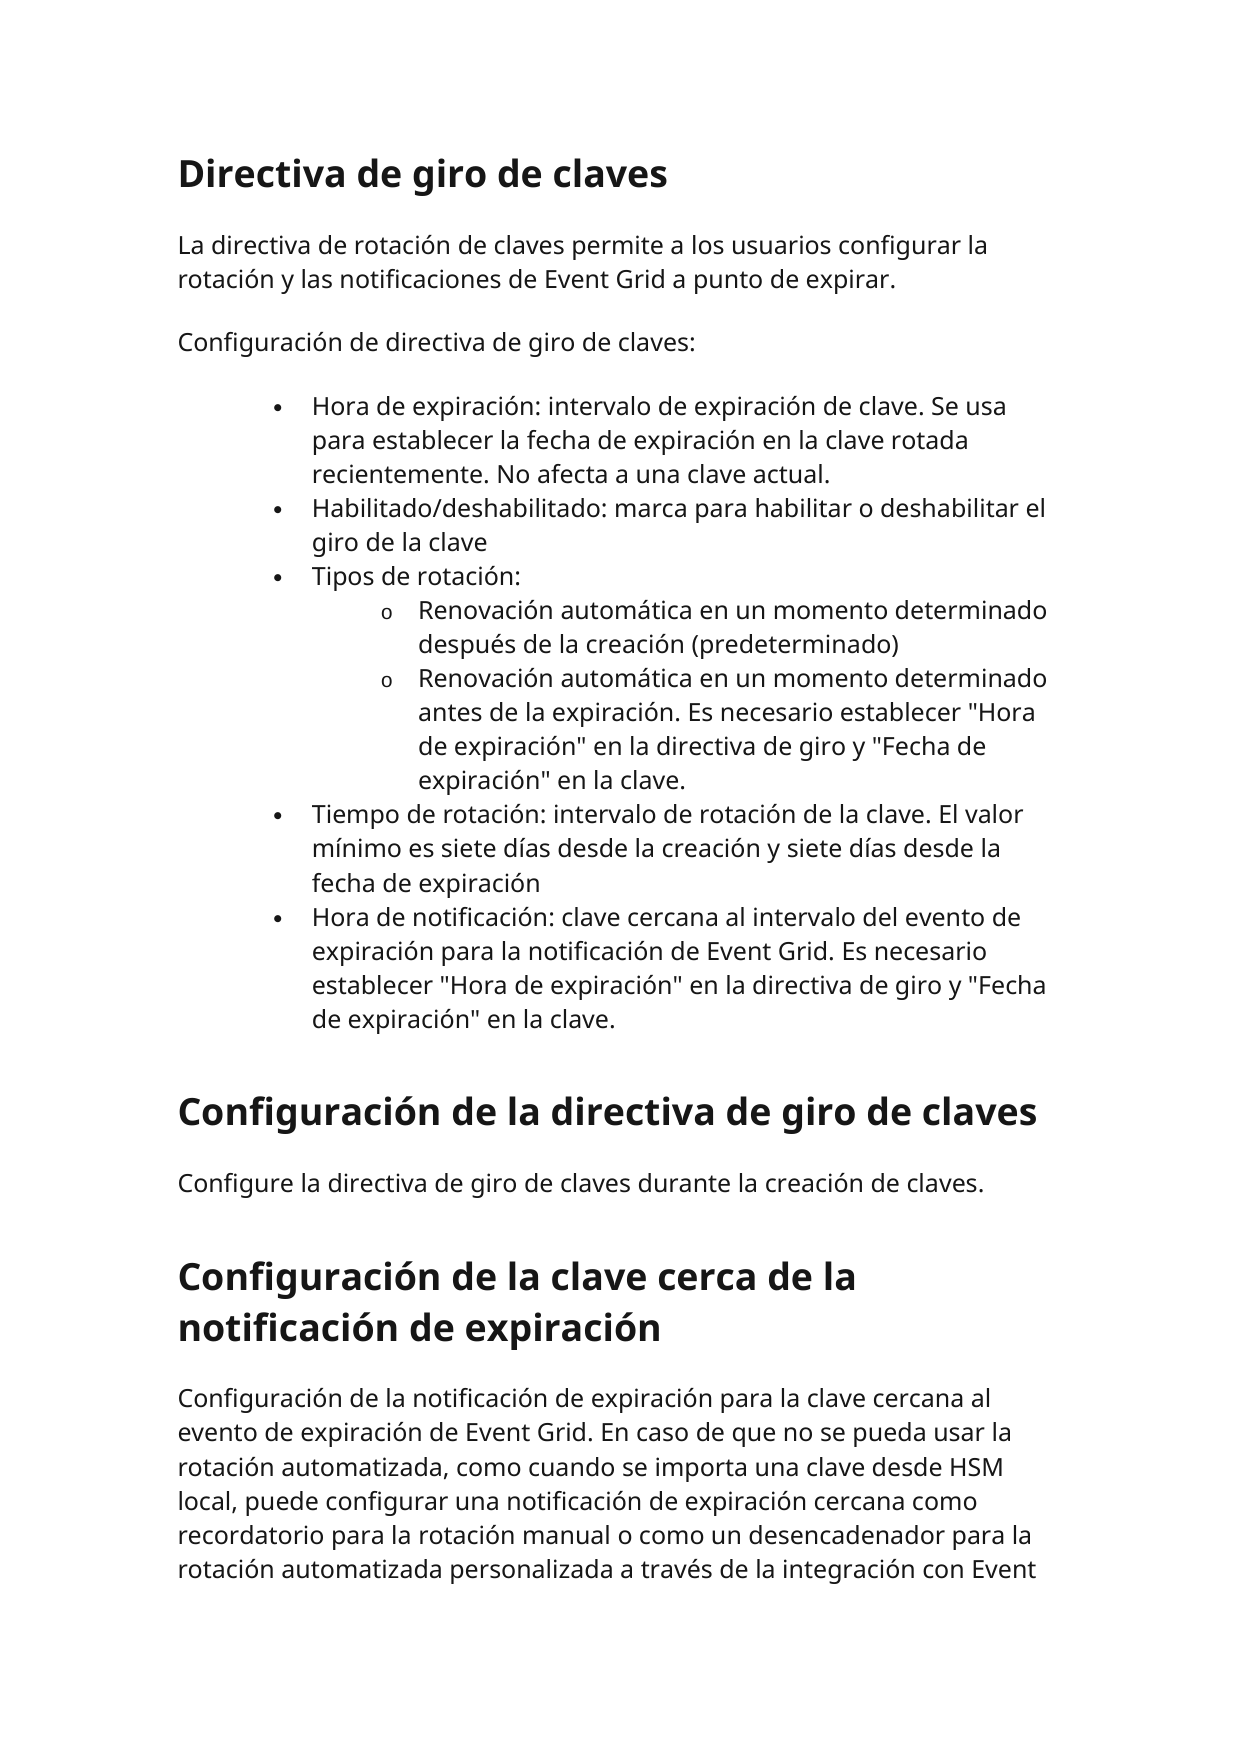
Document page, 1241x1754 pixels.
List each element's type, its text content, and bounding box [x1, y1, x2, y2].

text La directiva de rotación de claves permite a los usuarios configurar la rotación y las notificaciones de Event Grid a punto de expirar. [177, 228, 1063, 296]
list Habilitado/deshabilitado: marca para habilitar o deshabilitar el giro de la clave [274, 491, 1063, 559]
text Configure la directiva de giro de claves durante la creación de claves. [177, 1166, 1063, 1200]
text Configuración de la directiva de giro de claves [177, 1086, 1063, 1137]
list Renovación automática en un momento determinado después de la creación (predeterminado) [380, 593, 1063, 661]
text Directiva de giro de claves [177, 148, 1063, 199]
text Configuración de directiva de giro de claves: [177, 325, 1063, 359]
list Hora de notificación: clave cercana al intervalo del evento de expiración para la notificación de Event Grid. Es necesario establecer "Hora de expiración" en la directiva de giro y "Fecha de expiración" en la clave. [274, 899, 1063, 1036]
list Hora de expiración: intervalo de expiración de clave. Se usa para establecer la fecha de expiración en la clave rotada recientemente. No afecta a una clave actual. [274, 388, 1063, 491]
list Tiempo de rotación: intervalo de rotación de la clave. El valor mínimo es siete días desde la creación y siete días desde la fecha de expiración [274, 797, 1063, 899]
text Configuración de la clave cerca de la notificación de expiración [177, 1250, 1063, 1352]
list Tipos de rotación: [274, 559, 1063, 593]
list Renovación automática en un momento determinado antes de la expiración. Es necesario establecer "Hora de expiración" en la directiva de giro y "Fecha de expiración" en la clave. [380, 661, 1063, 797]
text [177, 1381, 1063, 1585]
